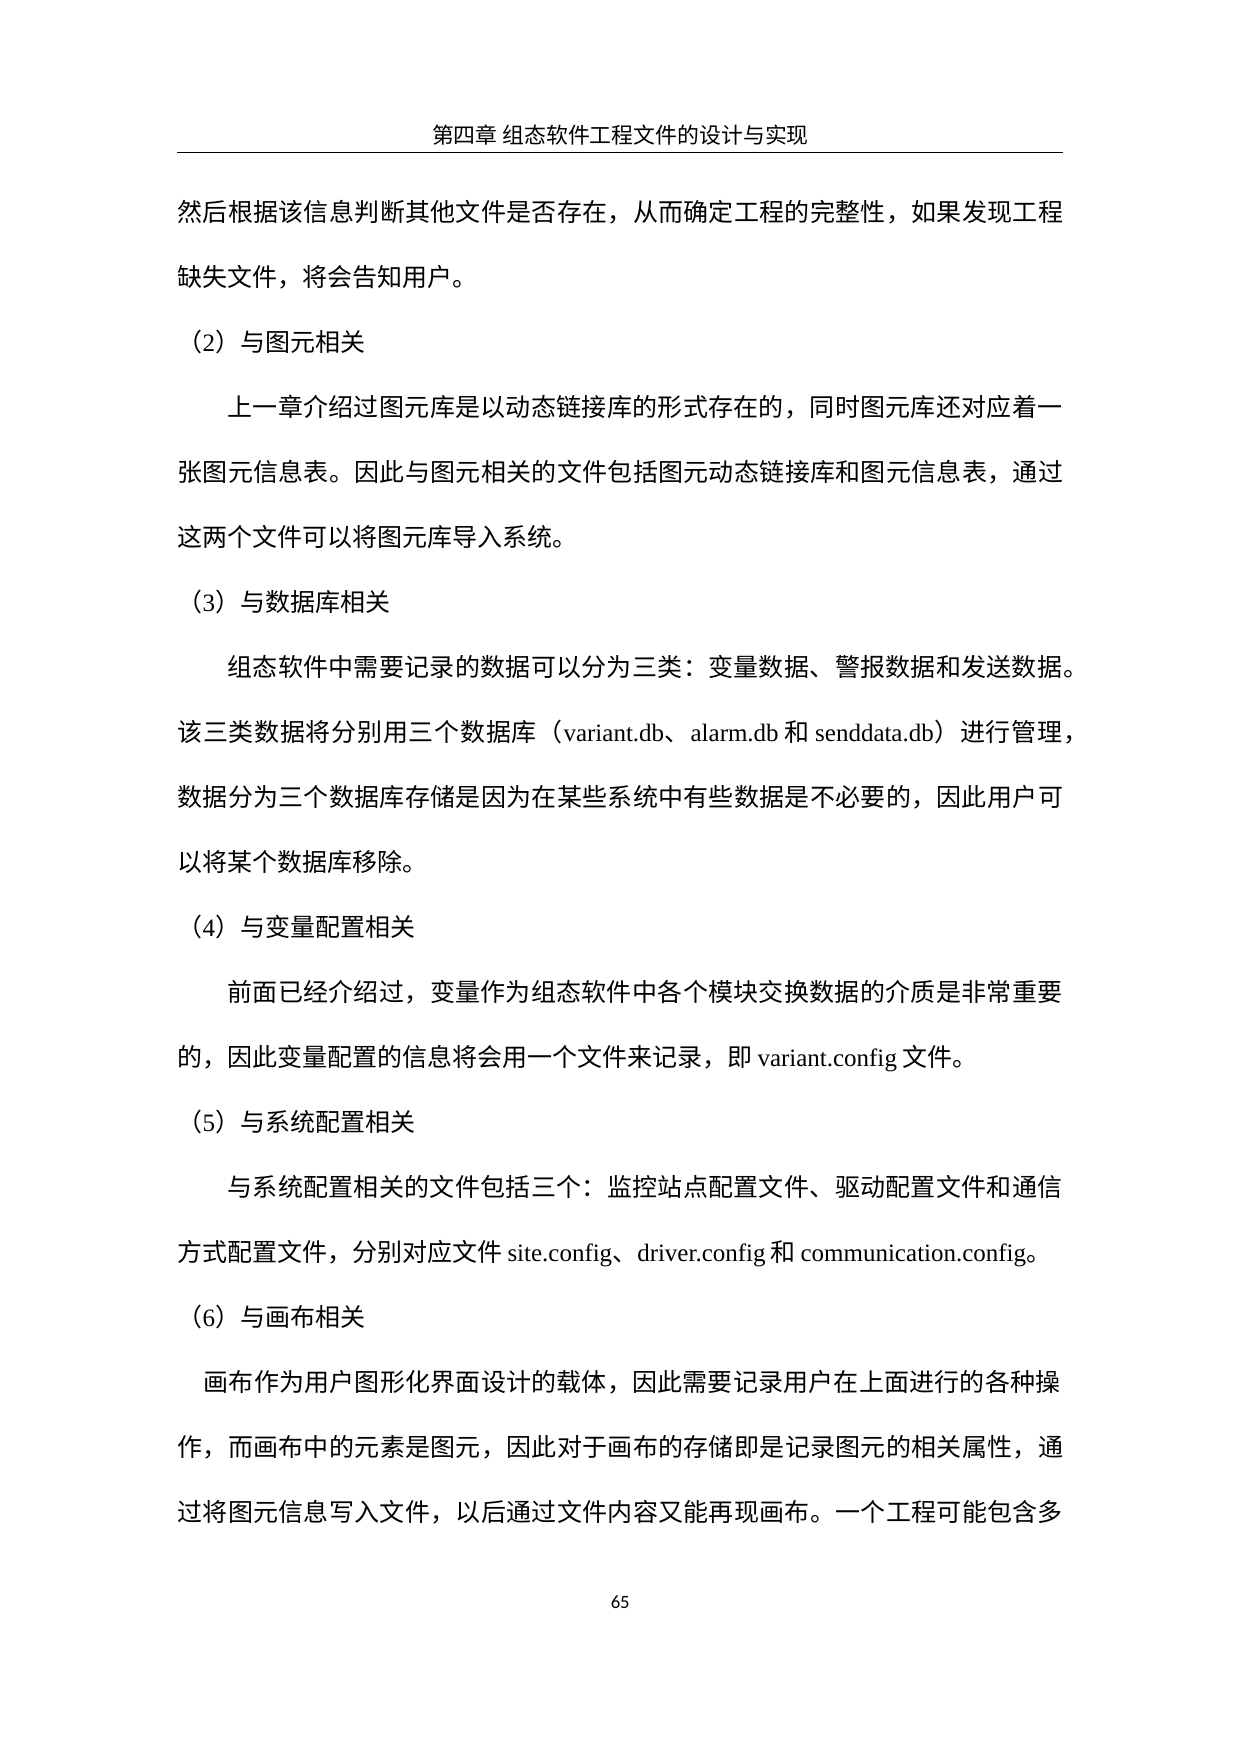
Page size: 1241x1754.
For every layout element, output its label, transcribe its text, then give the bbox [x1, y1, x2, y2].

text 上一章介绍过图元库是以动态链接库的形式存在的，同时图元库还对应着一张图元信息表。因此与图元相关的文件包括图元动态链接库和图元信息表，通过这两个文件可以将图元库导入系统。 [177, 373, 1063, 568]
text 与系统配置相关的文件包括三个：监控站点配置文件、驱动配置文件和通信方式配置文件，分别对应文件site.config、driver.config和communication.config。 [177, 1153, 1063, 1283]
text 组态软件中需要记录的数据可以分为三类：变量数据、警报数据和发送数据。该三类数据将分别用三个数据库（variant.db、alarm.db和senddata.db）进行管理，数据分为三个数据库存储是因为在某些系统中有些数据是不必要的，因此用户可以将某个数据库移除。 [177, 633, 1063, 893]
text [177, 178, 1063, 308]
text （3）与数据库相关 [177, 568, 1063, 633]
text （4）与变量配置相关 [177, 893, 1063, 958]
text （2）与图元相关 [177, 308, 1063, 373]
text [177, 1348, 1063, 1543]
text 前面已经介绍过，变量作为组态软件中各个模块交换数据的介质是非常重要的，因此变量配置的信息将会用一个文件来记录，即variant.config文件。 [177, 958, 1063, 1088]
text （6）与画布相关 [177, 1283, 1063, 1348]
text （5）与系统配置相关 [177, 1088, 1063, 1153]
